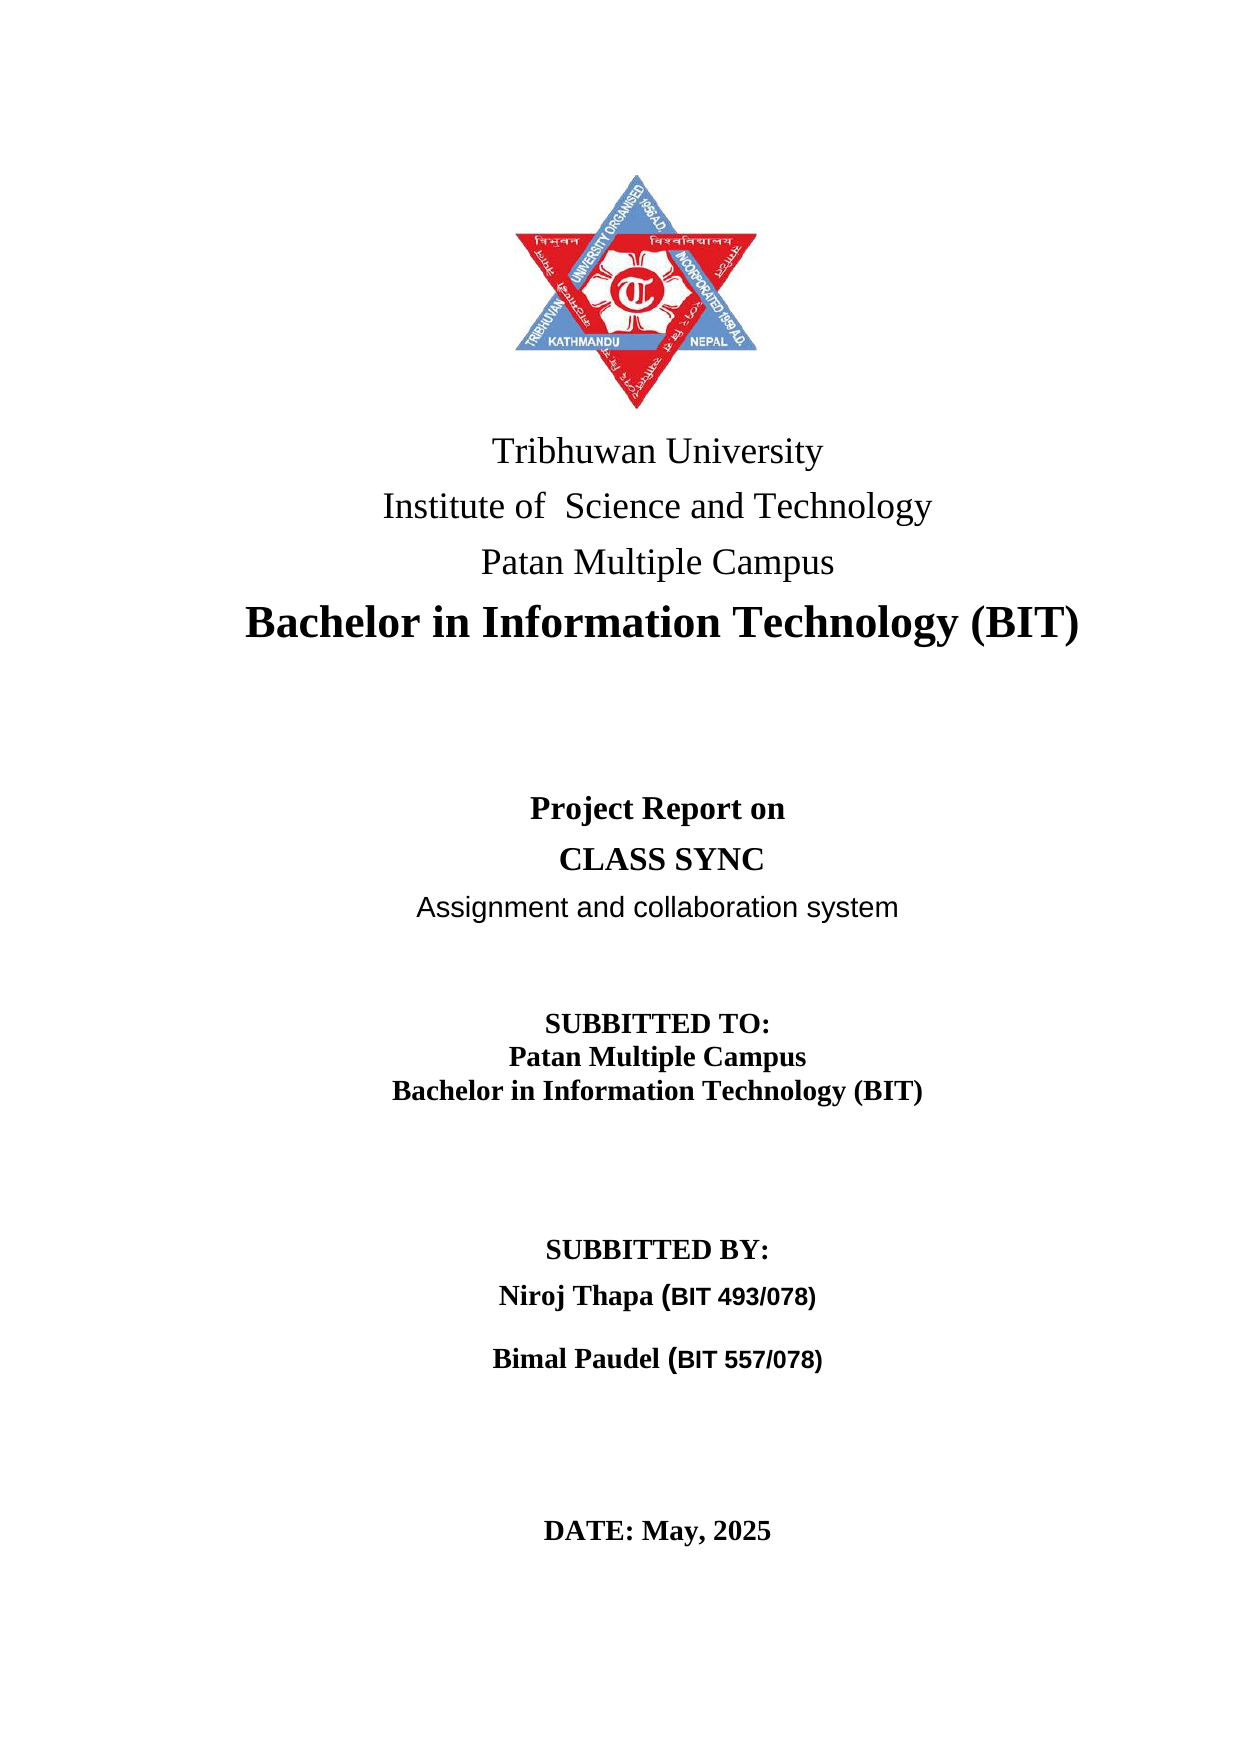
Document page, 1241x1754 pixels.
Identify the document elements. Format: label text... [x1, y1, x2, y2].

text DATE: May, 2025 [225, 1513, 1090, 1546]
text SUBBITTED BY: [225, 1232, 1090, 1266]
text Project Report on [225, 788, 1090, 827]
text Bimal Paudel (BIT 557/078) [225, 1341, 1090, 1375]
text Bachelor in Information Technology (BIT) [225, 1073, 1090, 1107]
text Bachelor in Information Technology (BIT) [225, 595, 1100, 648]
text Assignment and collaboration system [225, 890, 1090, 923]
text SUBBITTED TO: [225, 1006, 1090, 1039]
text Tribhuwan University [225, 428, 1090, 471]
text CLASS SYNC [225, 839, 1090, 877]
text Niroj Thapa (BIT 493/078) [225, 1278, 1090, 1312]
text Patan Multiple Campus [225, 1039, 1090, 1073]
text Institute of Science and Technology [225, 484, 1090, 527]
text Patan Multiple Campus [225, 539, 1090, 582]
picture [515, 175, 757, 409]
